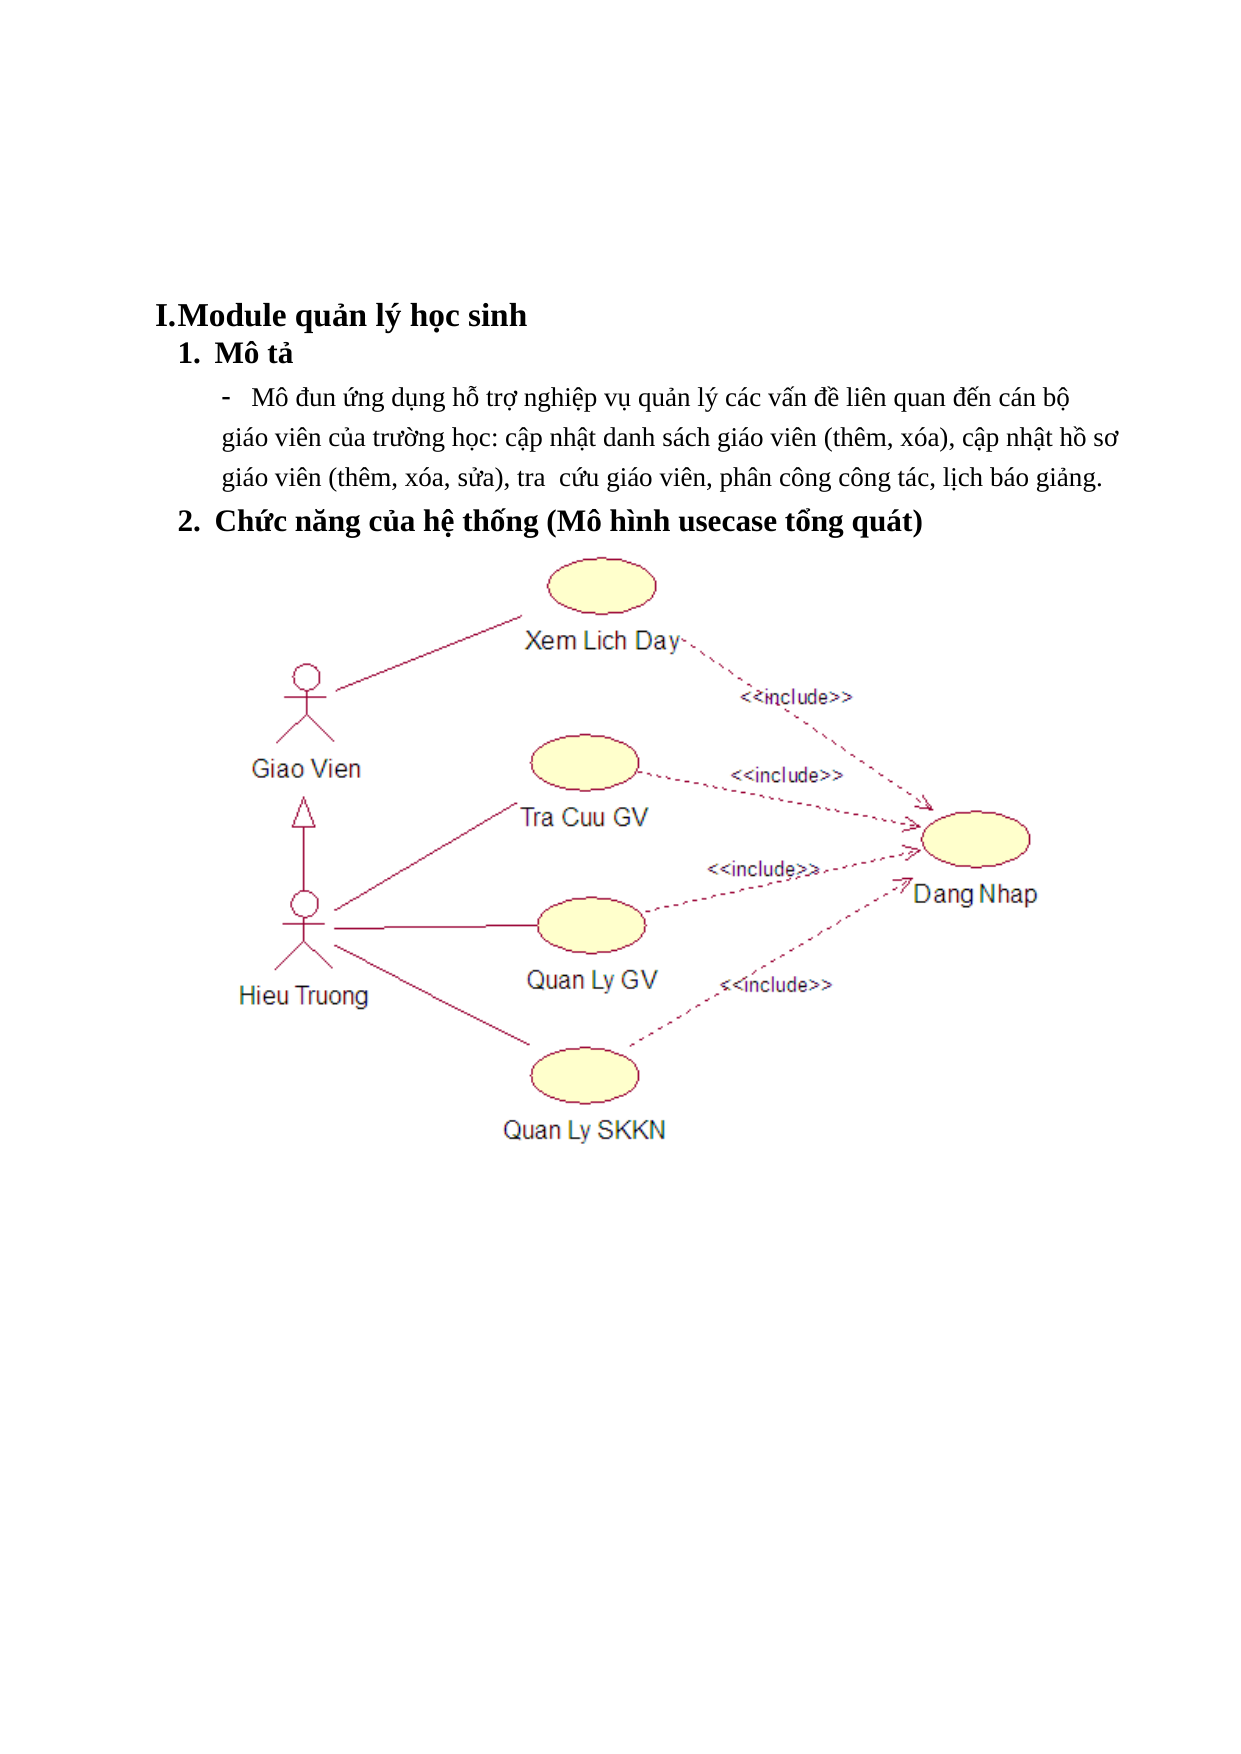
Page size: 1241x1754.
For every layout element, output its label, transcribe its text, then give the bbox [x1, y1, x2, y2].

text Chức năng của hệ thống (Mô hình usecase tổng quát) [177, 502, 1122, 538]
text Mô đun ứng dụng hỗ trợ nghiệp vụ quản lý các vấn đề liên quan đến cán bộ giáo viên của trường học: cập nhật danh sách giáo viên (thêm, xóa), cập nhật hồ sơ giáo viên (thêm, xóa, sửa), tra cứu giáo viên, phân công công tác, lịch báo giảng. [221, 381, 1122, 493]
text Module quản lý học sinh [176, 296, 1122, 334]
text Mô tả [177, 334, 1122, 370]
picture [214, 548, 1090, 1183]
